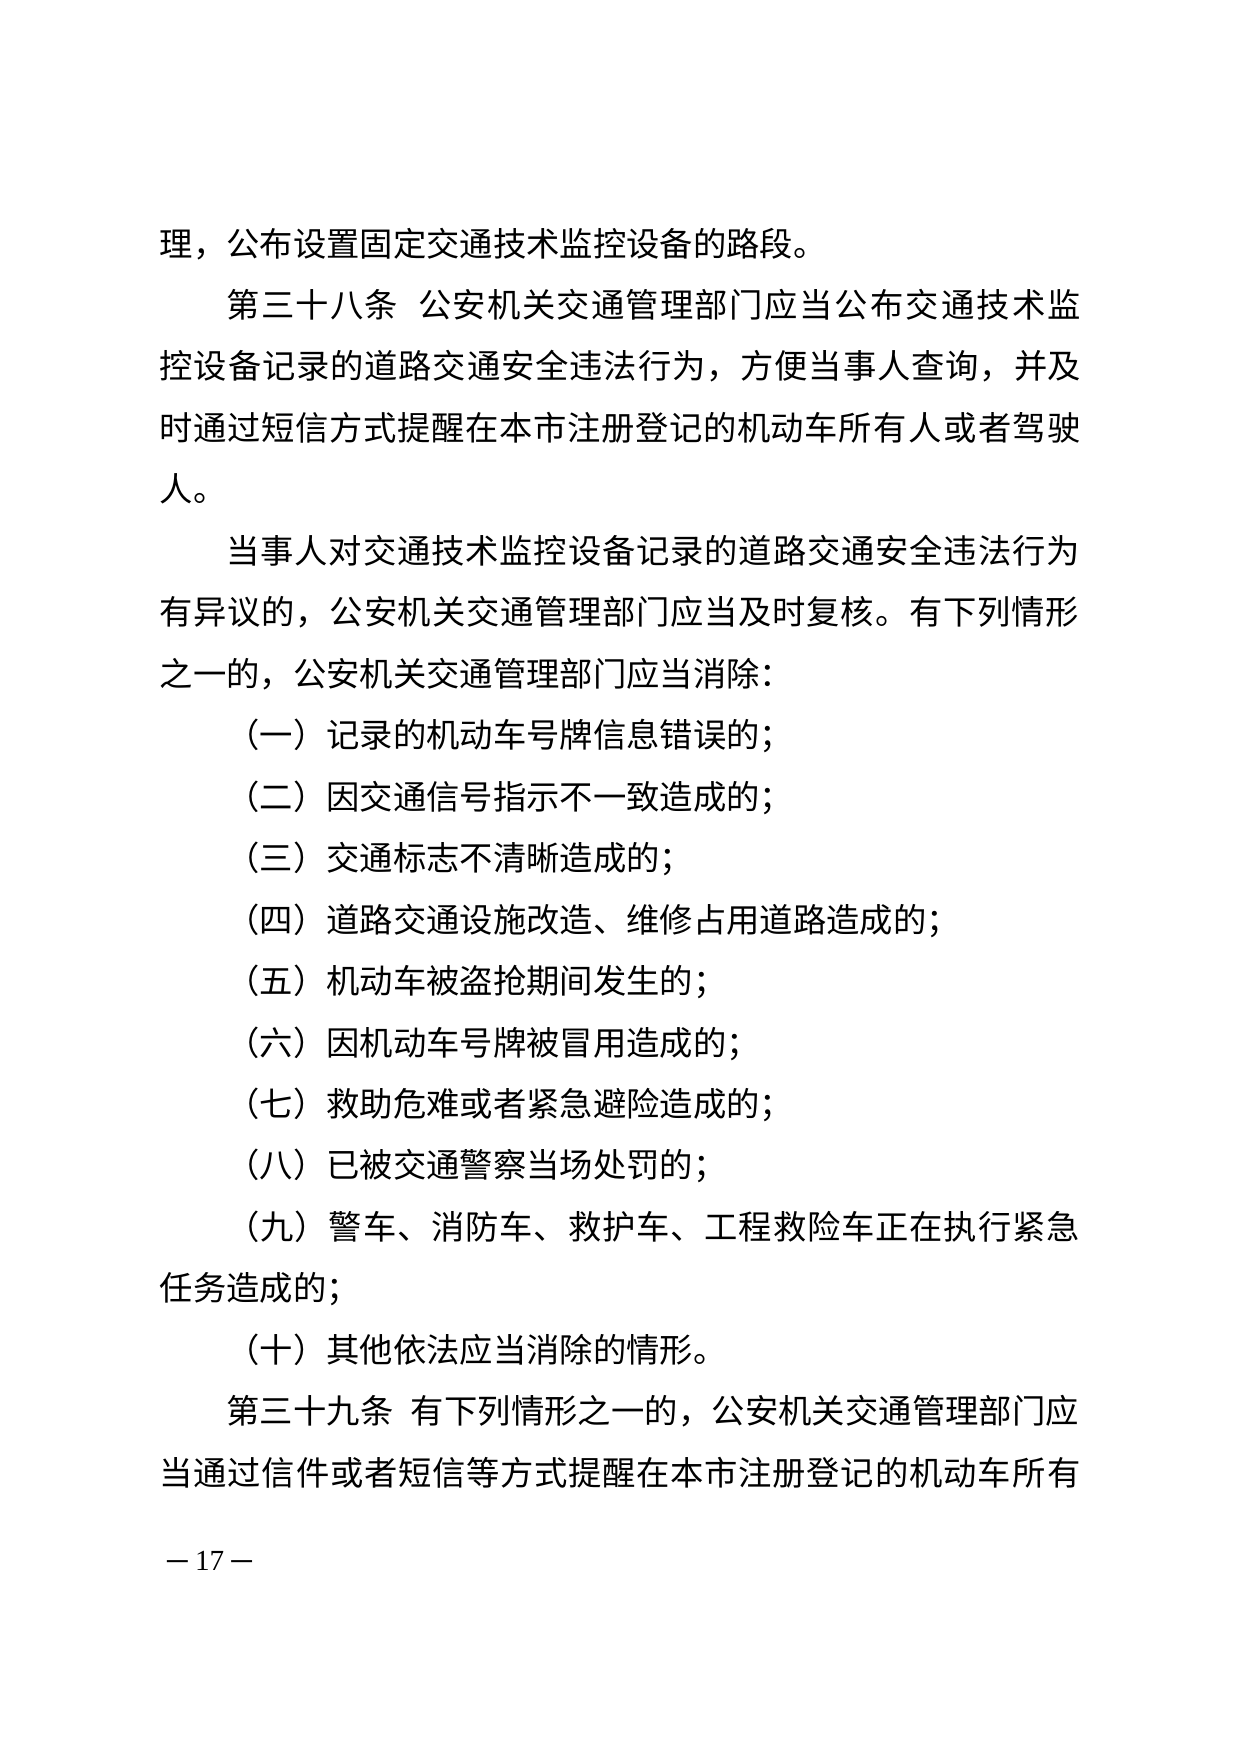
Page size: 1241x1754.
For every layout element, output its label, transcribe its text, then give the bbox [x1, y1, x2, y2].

text （四）道路交通设施改造、维修占用道路造成的； [159, 883, 1081, 944]
text （七）救助危难或者紧急避险造成的； [159, 1067, 1081, 1129]
text （一）记录的机动车号牌信息错误的； [159, 698, 1081, 760]
text （二）因交通信号指示不一致造成的； [159, 760, 1081, 821]
text （三）交通标志不清晰造成的； [159, 821, 1081, 883]
text 第三十八条 公安机关交通管理部门应当公布交通技术监控设备记录的道路交通安全违法行为，方便当事人查询，并及时通过短信方式提醒在本市注册登记的机动车所有人或者驾驶人。 [159, 268, 1081, 514]
text （五）机动车被盗抢期间发生的； [159, 944, 1081, 1006]
text 当事人对交通技术监控设备记录的道路交通安全违法行为有异议的，公安机关交通管理部门应当及时复核。有下列情形之一的，公安机关交通管理部门应当消除： [159, 514, 1081, 698]
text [159, 207, 1081, 268]
text （十）其他依法应当消除的情形。 [159, 1313, 1081, 1374]
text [159, 1374, 1081, 1497]
text （九）警车、消防车、救护车、工程救险车正在执行紧急任务造成的； [159, 1190, 1081, 1313]
text （八）已被交通警察当场处罚的； [159, 1129, 1081, 1190]
text （六）因机动车号牌被冒用造成的； [159, 1006, 1081, 1067]
